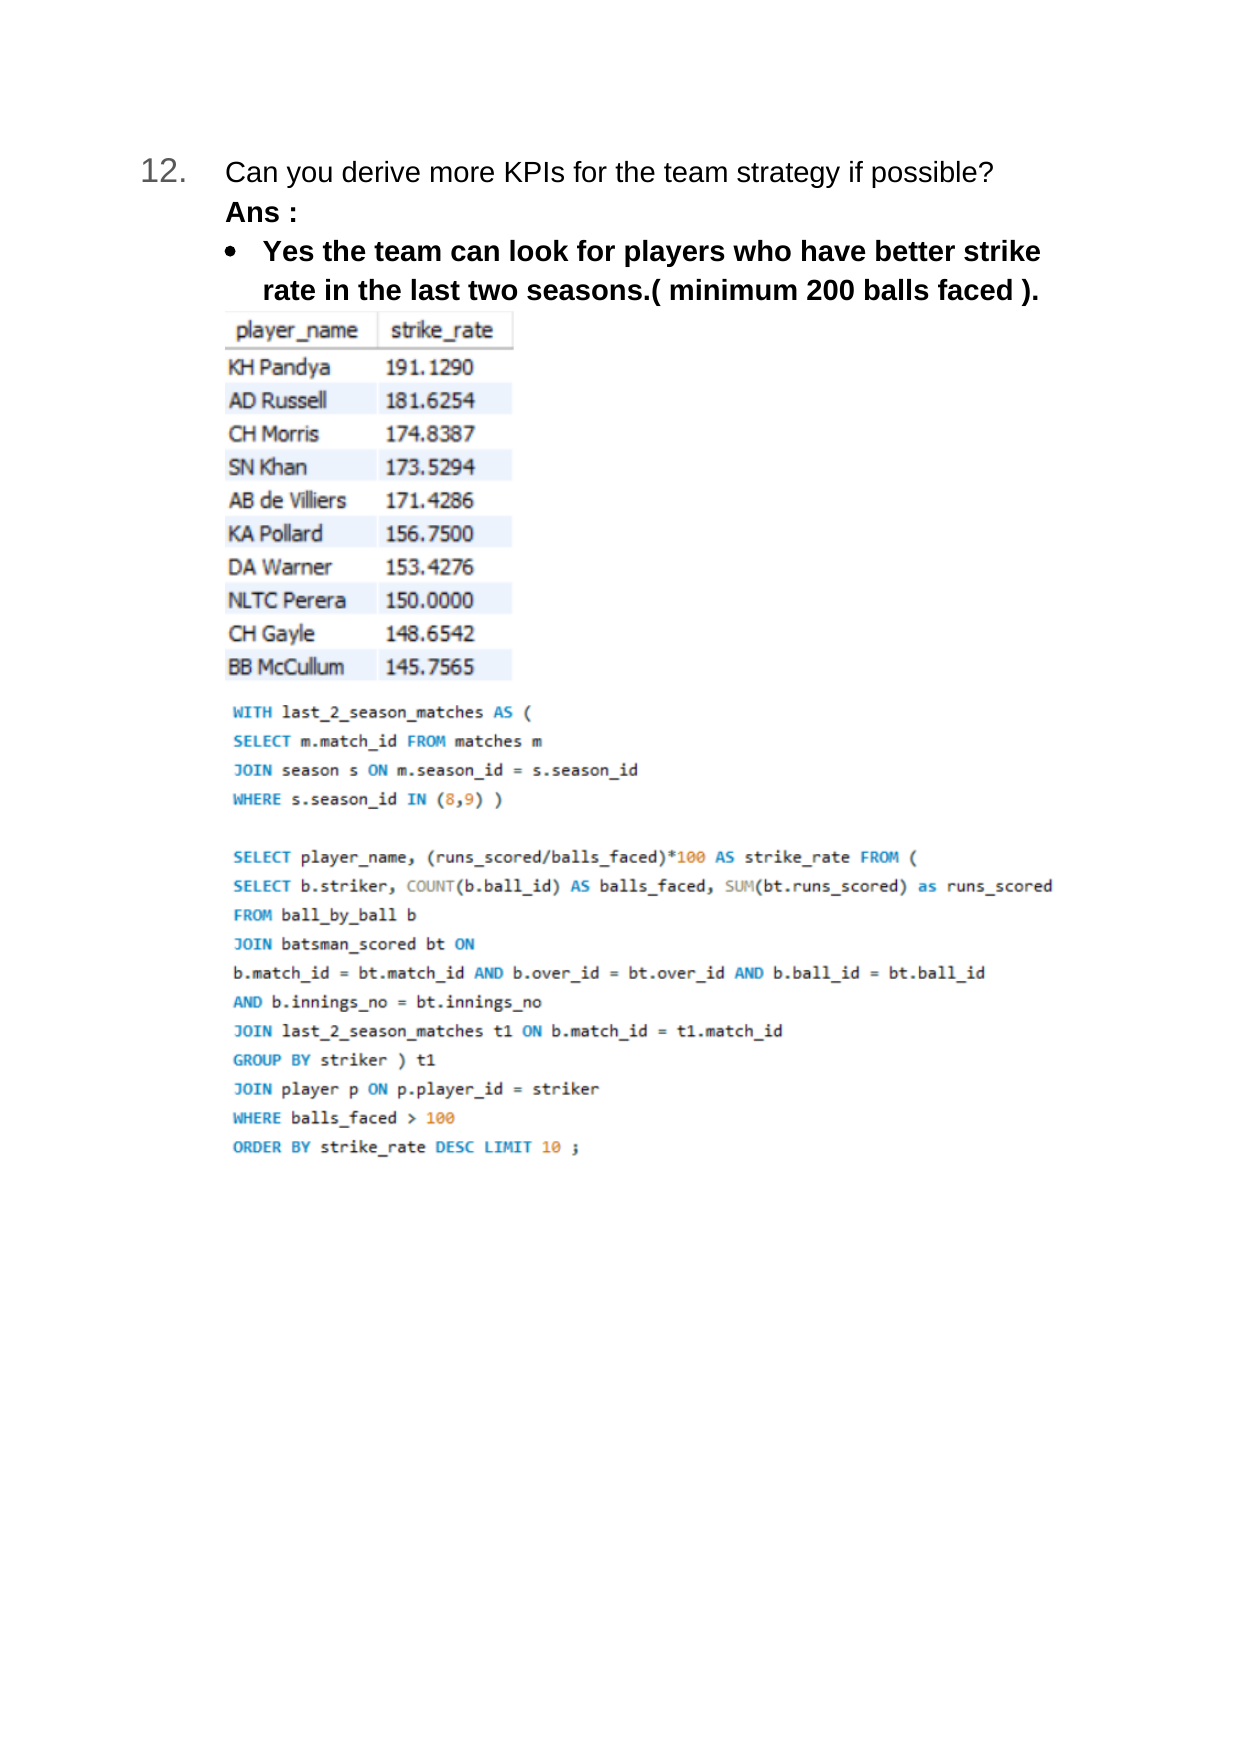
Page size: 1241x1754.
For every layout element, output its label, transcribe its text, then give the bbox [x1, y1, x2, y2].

list Can you derive more KPIs for the team strategy if possible? [187, 150, 1090, 189]
picture [225, 693, 1166, 1161]
picture [225, 311, 514, 690]
text Ans : [225, 196, 1090, 229]
list Yes the team can look for players who have better strike rate in the last two seasons.( minimum 200 balls faced ). [225, 234, 1090, 306]
